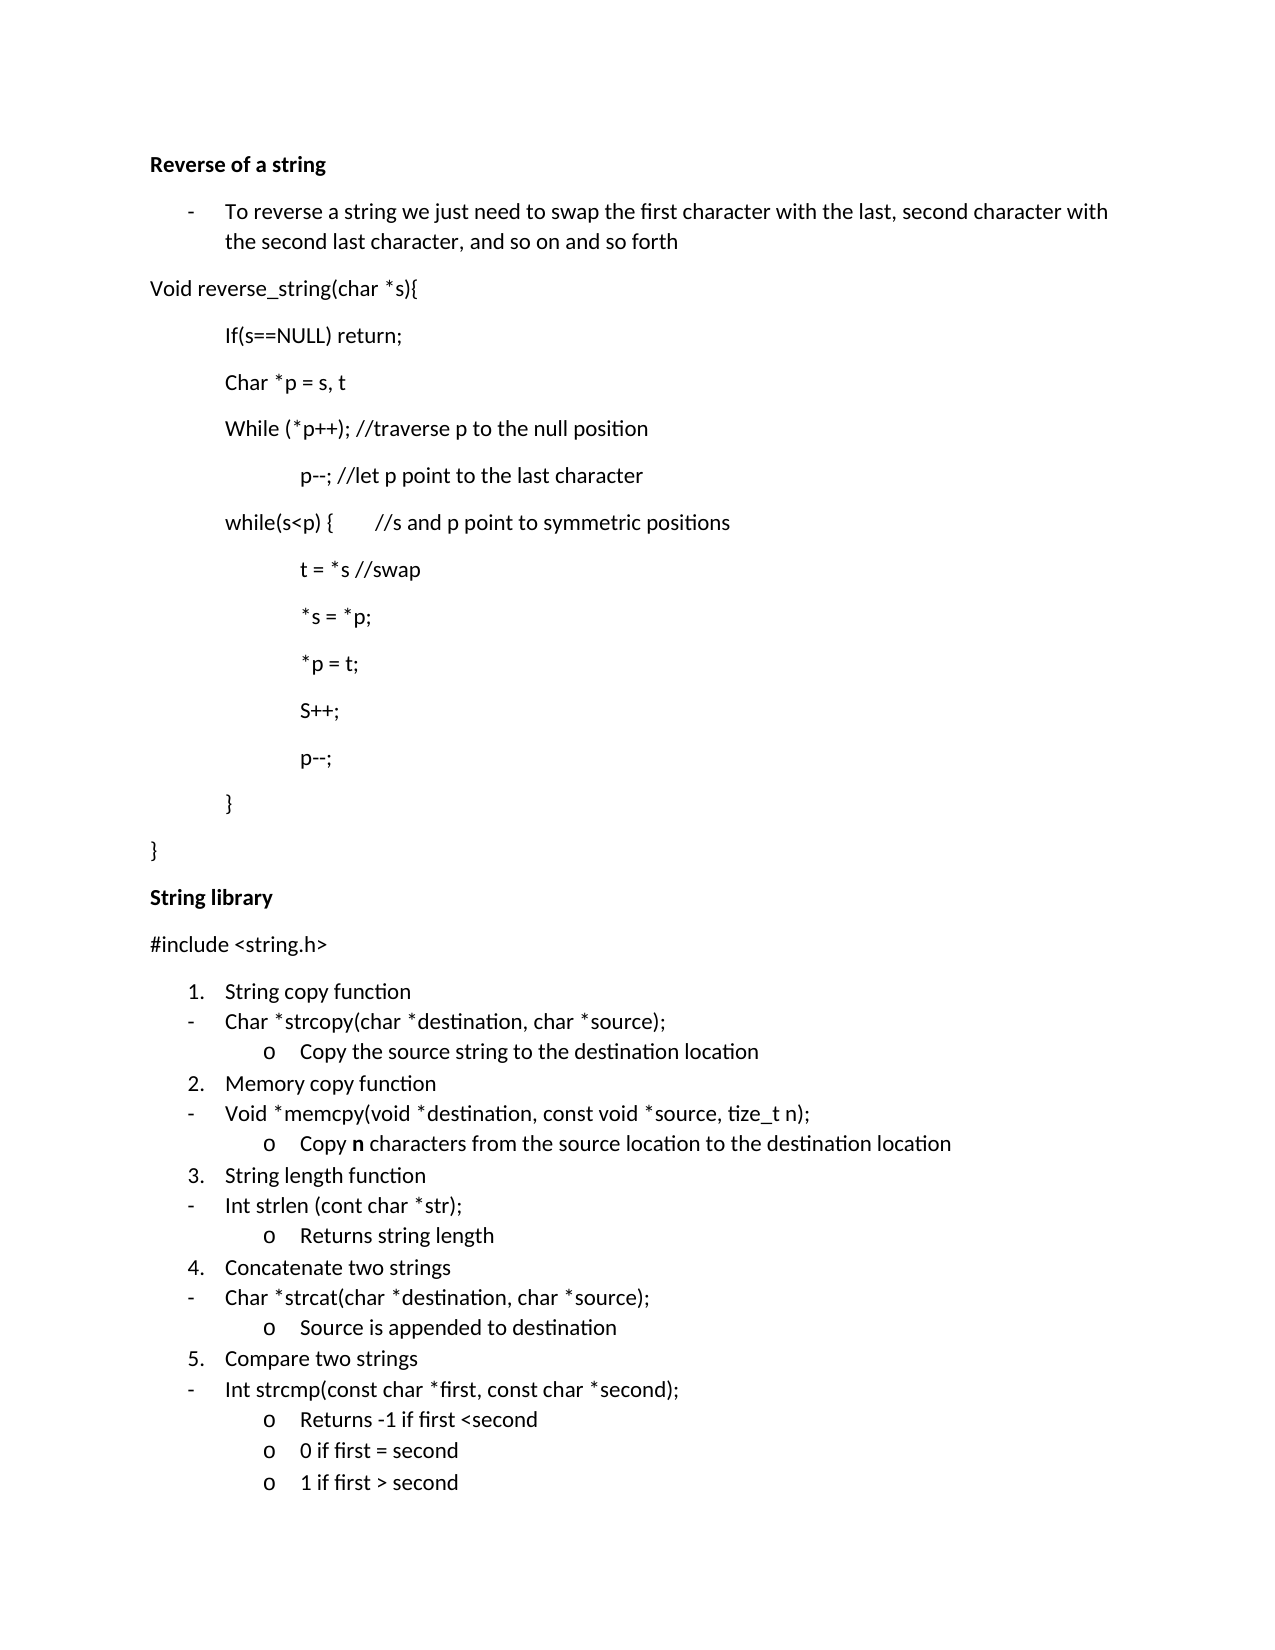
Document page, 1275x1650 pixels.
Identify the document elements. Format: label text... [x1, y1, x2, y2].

list 1 if first > second [262, 1468, 1125, 1497]
list Copy n characters from the source location to the destination location [262, 1129, 1125, 1158]
list Int strcmp(const char *first, const char *second); [187, 1375, 1125, 1403]
text p--; [150, 743, 1125, 771]
text t = *s //swap [150, 555, 1125, 583]
text While (*p++); //traverse p to the null position [150, 414, 1125, 443]
text *p = t; [150, 649, 1125, 677]
list Returns string length [262, 1221, 1125, 1250]
text String library [150, 883, 1125, 911]
text } [150, 836, 1125, 864]
list Char *strcopy(char *destination, char *source); [187, 1007, 1125, 1035]
list To reverse a string we just need to swap the first character with the last, second character with the second last character, and so on and so forth [187, 197, 1125, 255]
list String copy function [187, 977, 1125, 1005]
list Memory copy function [187, 1069, 1125, 1097]
list Copy the source string to the destination location [262, 1037, 1125, 1067]
text Reverse of a string [150, 150, 1125, 178]
list Compare two strings [187, 1344, 1125, 1373]
text Void reverse_string(char *s){ [150, 274, 1125, 302]
list 0 if first = second [262, 1436, 1125, 1466]
list Source is appended to destination [262, 1313, 1125, 1342]
text *s = *p; [150, 602, 1125, 630]
list Returns -1 if first <second [262, 1405, 1125, 1434]
text S++; [150, 696, 1125, 724]
text while(s<p) { //s and p point to symmetric positions [150, 508, 1125, 536]
text If(s==NULL) return; [150, 321, 1125, 349]
text p--; //let p point to the last character [150, 461, 1125, 489]
list Void *memcpy(void *destination, const void *source, tize_t n); [187, 1099, 1125, 1127]
text } [150, 789, 1125, 818]
list Char *strcat(char *destination, char *source); [187, 1283, 1125, 1311]
list Int strlen (cont char *str); [187, 1191, 1125, 1219]
text Char *p = s, t [150, 368, 1125, 396]
text #include <string.h> [150, 930, 1125, 958]
list Concatenate two strings [187, 1253, 1125, 1281]
list String length function [187, 1161, 1125, 1189]
